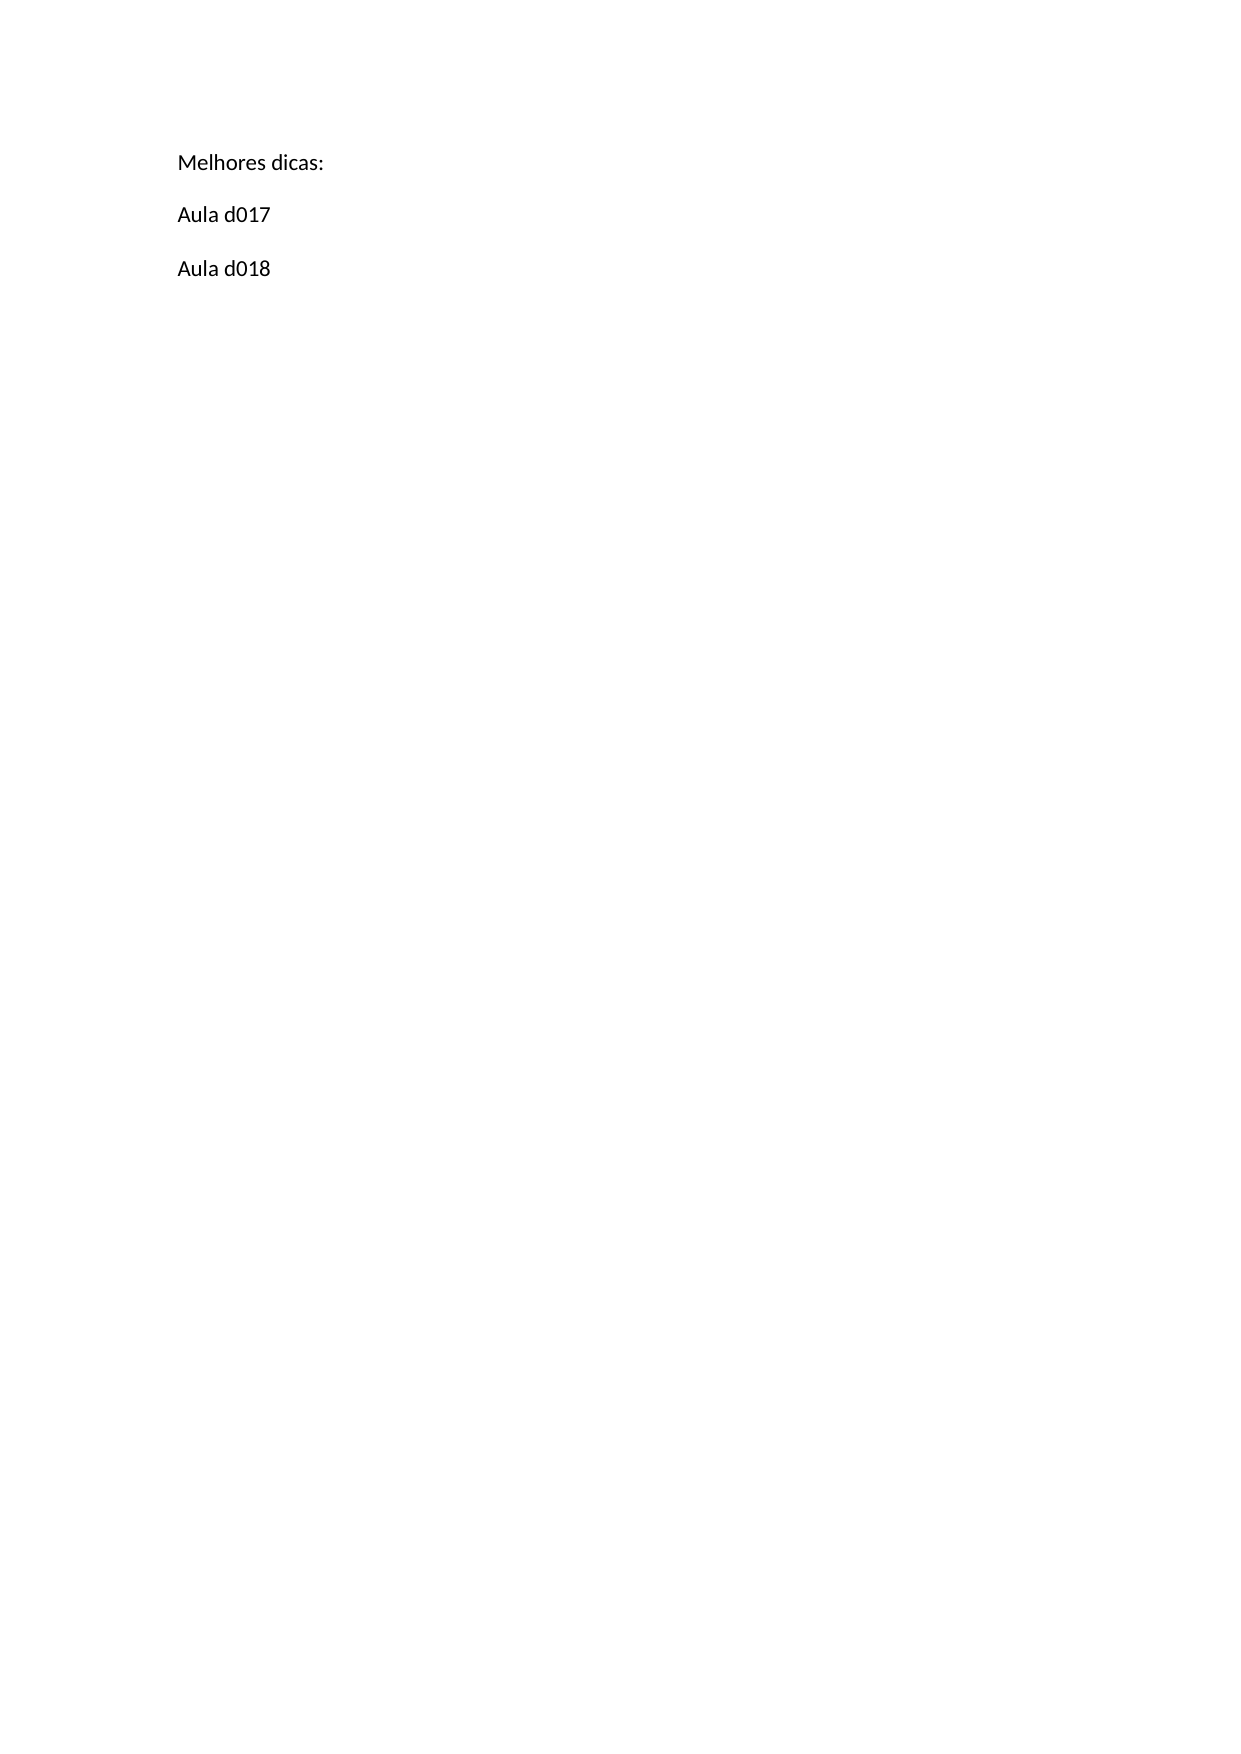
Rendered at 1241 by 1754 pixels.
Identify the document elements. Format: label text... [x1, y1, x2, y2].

text Aula d018 [177, 254, 1063, 282]
text Melhores dicas: [177, 148, 1063, 176]
text Aula d017 [177, 201, 1063, 229]
